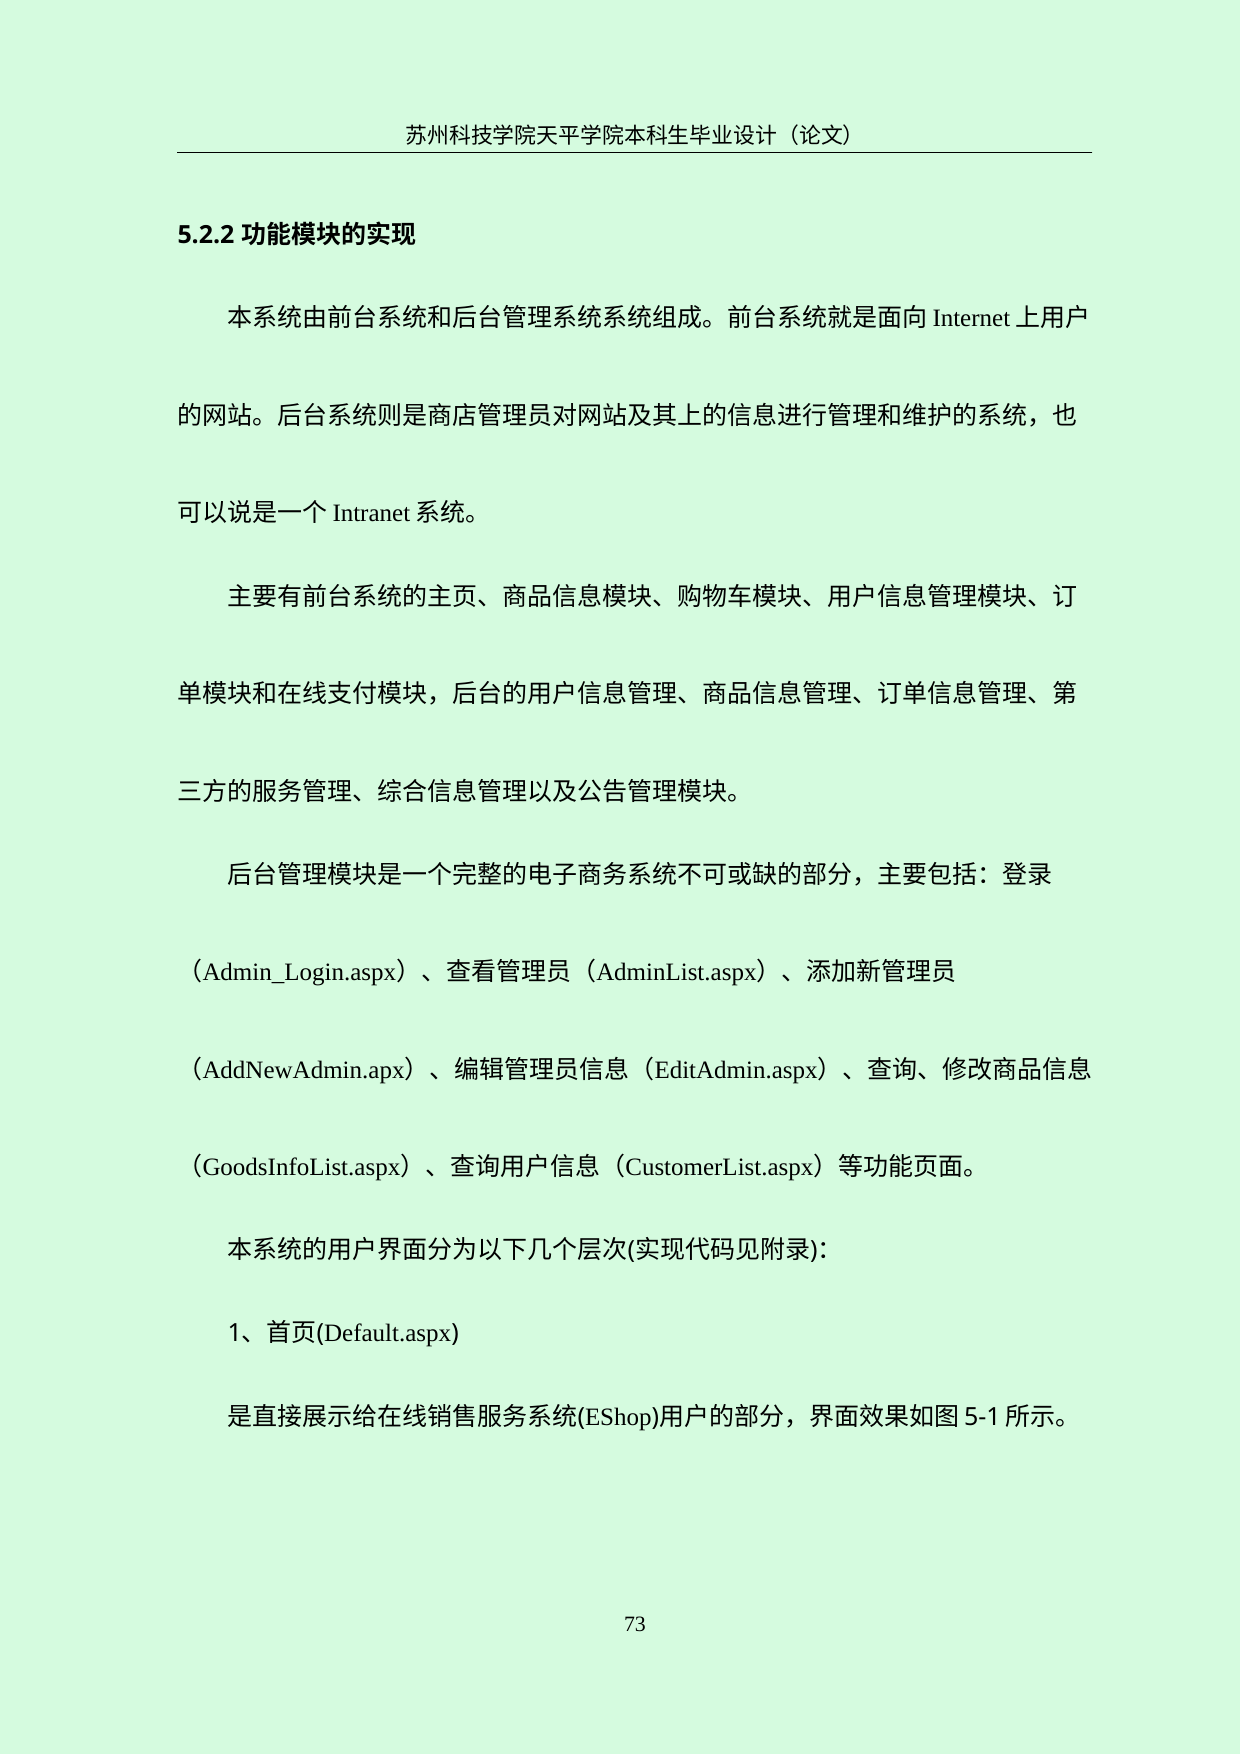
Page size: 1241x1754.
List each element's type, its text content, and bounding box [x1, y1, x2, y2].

text 是直接展示给在线销售服务系统(EShop)用户的部分，界面效果如图5-1所示。 [177, 1382, 1092, 1447]
text 后台管理模块是一个完整的电子商务系统不可或缺的部分，主要包括：登录（Admin_Login.aspx）、查看管理员（AdminList.aspx）、添加新管理员（AddNewAdmin.apx）、编辑管理员信息（EditAdmin.aspx）、查询、修改商品信息（GoodsInfoList.aspx）、查询用户信息（CustomerList.aspx）等功能页面。 [177, 840, 1092, 1197]
text 主要有前台系统的主页、商品信息模块、购物车模块、用户信息管理模块、订单模块和在线支付模块，后台的用户信息管理、商品信息管理、订单信息管理、第三方的服务管理、综合信息管理以及公告管理模块。 [177, 562, 1092, 822]
subtitle 5.2.2 功能模块的实现 [177, 200, 1092, 265]
text 1、首页(Default.aspx) [177, 1298, 1092, 1363]
text 本系统由前台系统和后台管理系统系统组成。前台系统就是面向Internet上用户的网站。后台系统则是商店管理员对网站及其上的信息进行管理和维护的系统，也可以说是一个Intranet系统。 [177, 283, 1092, 543]
text 本系统的用户界面分为以下几个层次(实现代码见附录)： [177, 1215, 1092, 1280]
